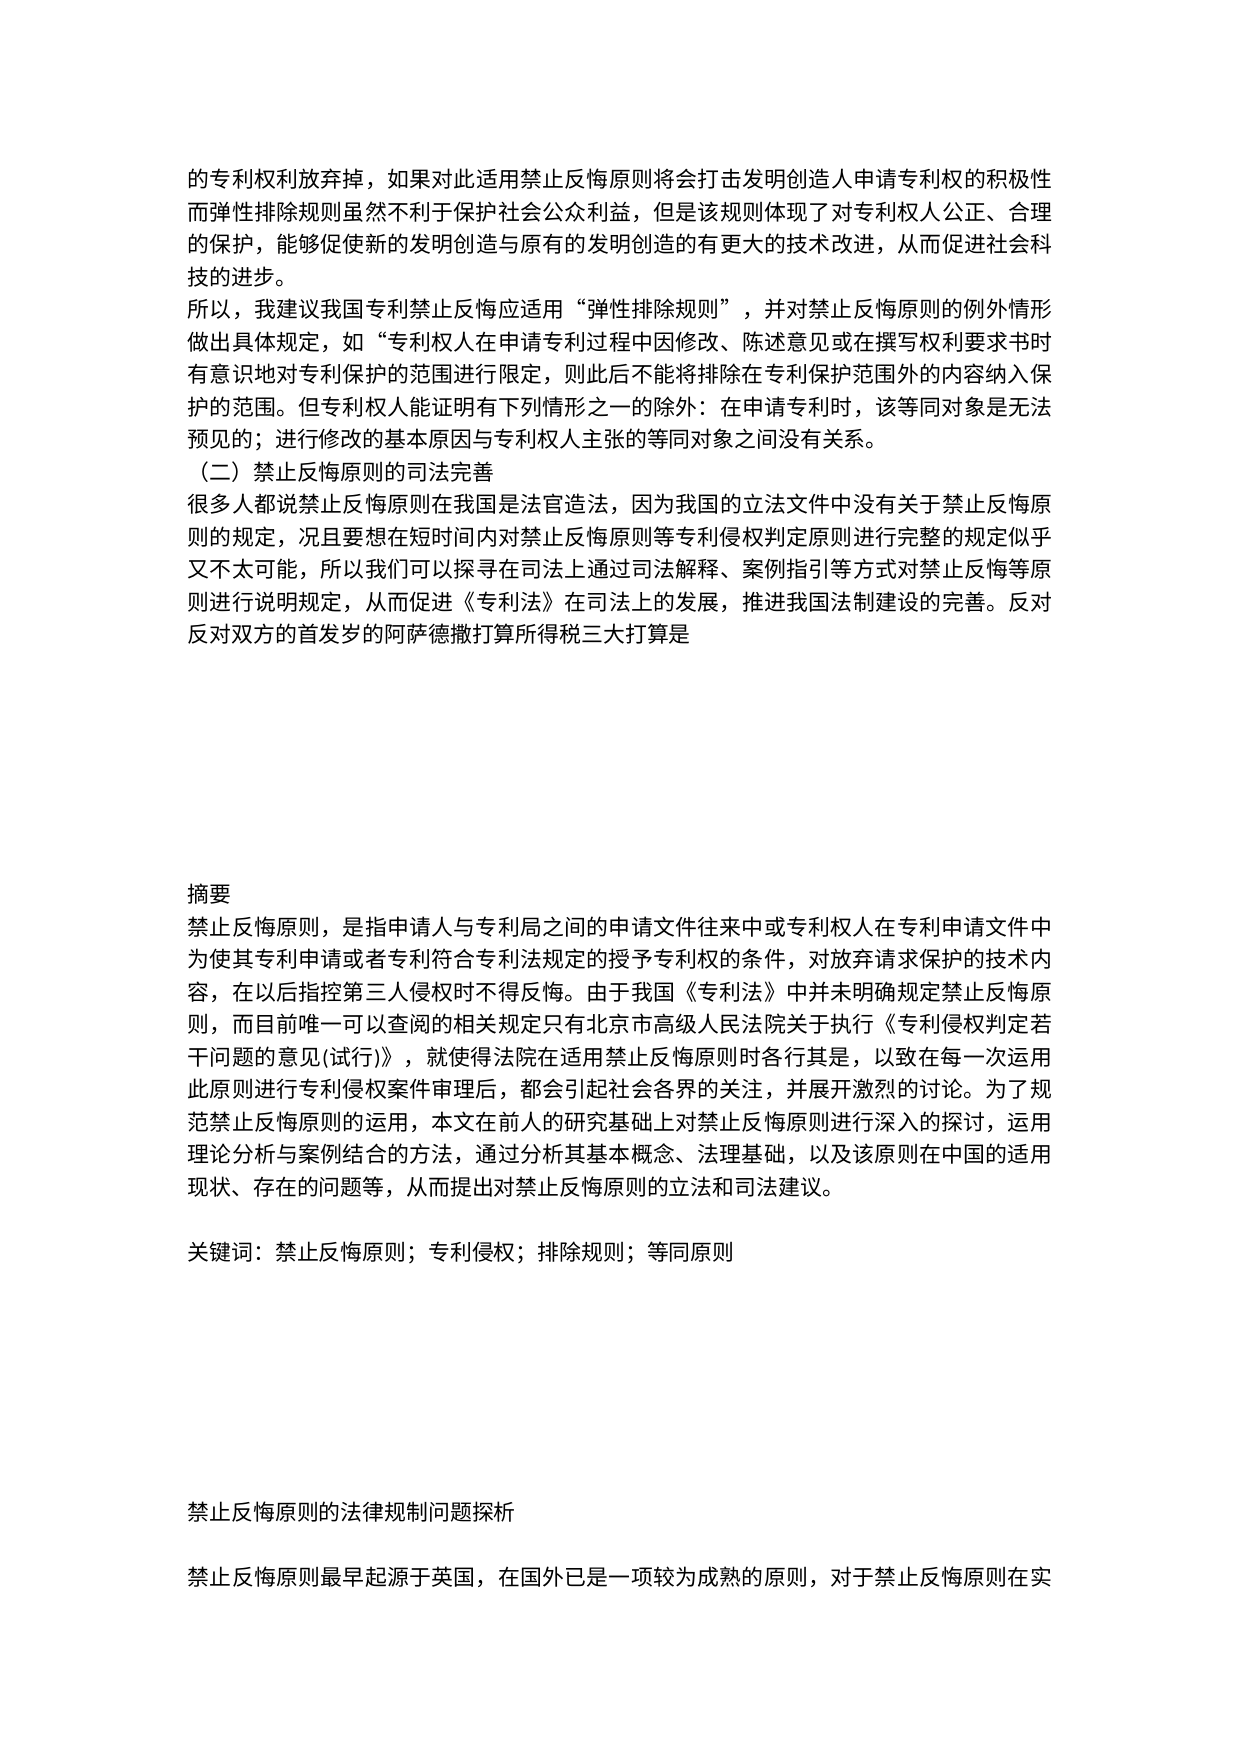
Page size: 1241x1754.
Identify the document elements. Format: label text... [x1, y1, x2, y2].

text 摘要 [187, 877, 1053, 909]
text （二）禁止反悔原则的司法完善 [187, 454, 1053, 487]
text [187, 162, 1053, 292]
text 禁止反悔原则的法律规制问题探析 [187, 1494, 1053, 1527]
text 很多人都说禁止反悔原则在我国是法官造法，因为我国的立法文件中没有关于禁止反悔原则的规定，况且要想在短时间内对禁止反悔原则等专利侵权判定原则进行完整的规定似乎又不太可能，所以我们可以探寻在司法上通过司法解释、案例指引等方式对禁止反悔等原则进行说明规定，从而促进《专利法》在司法上的发展，推进我国法制建设的完善。反对反对双方的首发岁的阿萨德撒打算所得税三大打算是 [187, 487, 1053, 649]
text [187, 1559, 1053, 1592]
text 禁止反悔原则，是指申请人与专利局之间的申请文件往来中或专利权人在专利申请文件中，为使其专利申请或者专利符合专利法规定的授予专利权的条件，对放弃请求保护的技术内容，在以后指控第三人侵权时不得反悔。由于我国《专利法》中并未明确规定禁止反悔原则，而目前唯一可以查阅的相关规定只有北京市高级人民法院关于执行《专利侵权判定若干问题的意见(试行)》，就使得法院在适用禁止反悔原则时各行其是，以致在每一次运用此原则进行专利侵权案件审理后，都会引起社会各界的关注，并展开激烈的讨论。为了规范禁止反悔原则的运用，本文在前人的研究基础上对禁止反悔原则进行深入的探讨，运用理论分析与案例结合的方法，通过分析其基本概念、法理基础，以及该原则在中国的适用现状、存在的问题等，从而提出对禁止反悔原则的立法和司法建议。 [187, 909, 1053, 1202]
text 关键词：禁止反悔原则；专利侵权；排除规则；等同原则 [187, 1234, 1053, 1267]
text 所以，我建议我国专利禁止反悔应适用“弹性排除规则”，并对禁止反悔原则的例外情形做出具体规定，如“专利权人在申请专利过程中因修改、陈述意见或在撰写权利要求书时有意识地对专利保护的范围进行限定，则此后不能将排除在专利保护范围外的内容纳入保护的范围。但专利权人能证明有下列情形之一的除外：在申请专利时，该等同对象是无法预见的；进行修改的基本原因与专利权人主张的等同对象之间没有关系。 [187, 292, 1053, 454]
